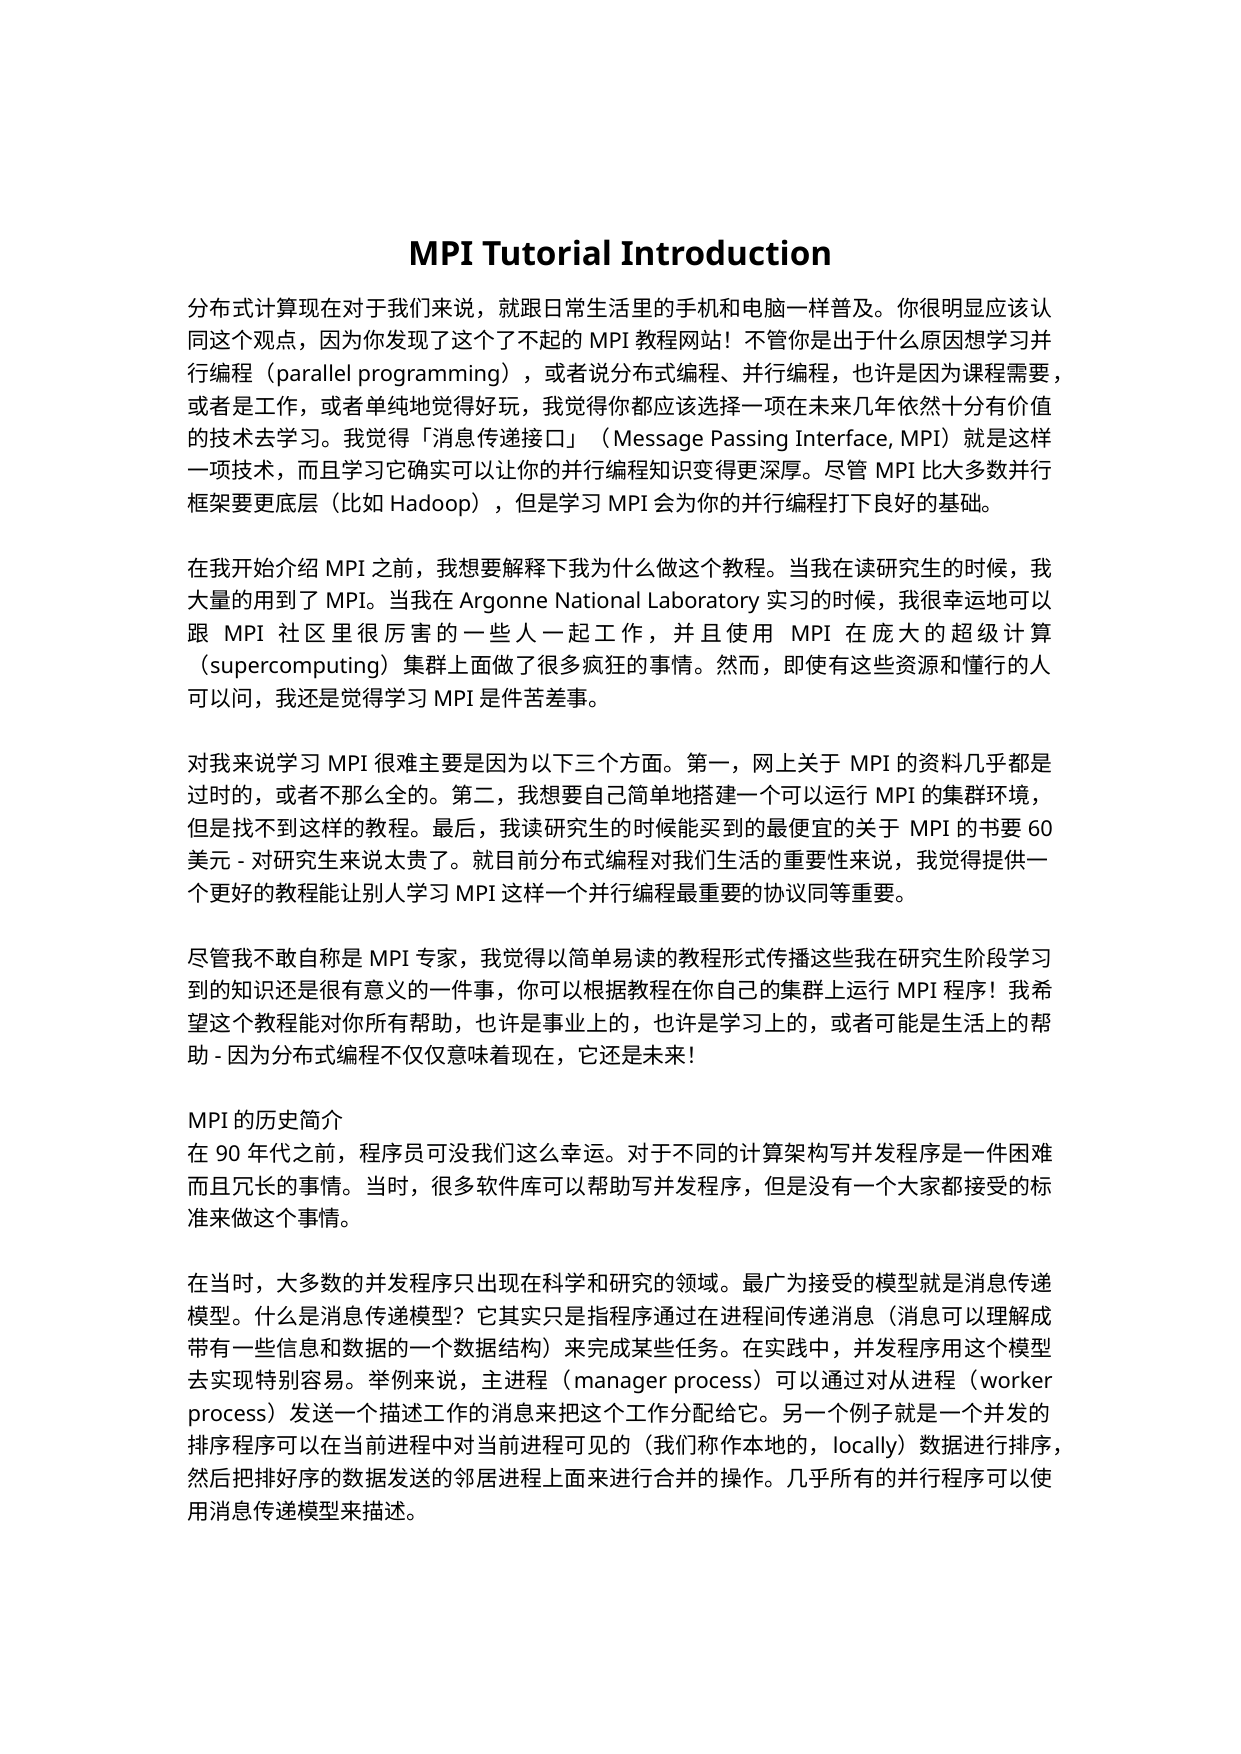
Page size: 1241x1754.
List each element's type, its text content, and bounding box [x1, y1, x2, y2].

text 在我开始介绍 MPI 之前，我想要解释下我为什么做这个教程。当我在读研究生的时候，我大量的用到了 MPI。当我在 Argonne National Laboratory 实习的时候，我很幸运地可以跟 MPI 社区里很厉害的一些人一起工作，并且使用 MPI 在庞大的超级计算（supercomputing）集群上面做了很多疯狂的事情。然而，即使有这些资源和懂行的人可以问，我还是觉得学习 MPI 是件苦差事。 [187, 551, 1053, 713]
text MPI 的历史简介 [187, 1103, 1053, 1136]
text 对我来说学习 MPI 很难主要是因为以下三个方面。第一，网上关于 MPI 的资料几乎都是过时的，或者不那么全的。第二，我想要自己简单地搭建一个可以运行 MPI 的集群环境，但是找不到这样的教程。最后，我读研究生的时候能买到的最便宜的关于 MPI 的书要60美元 - 对研究生来说太贵了。就目前分布式编程对我们生活的重要性来说，我觉得提供一个更好的教程能让别人学习 MPI 这样一个并行编程最重要的协议同等重要。 [187, 746, 1053, 908]
title MPI Tutorial Introduction [187, 219, 1053, 284]
text 尽管我不敢自称是 MPI 专家，我觉得以简单易读的教程形式传播这些我在研究生阶段学习到的知识还是很有意义的一件事，你可以根据教程在你自己的集群上运行 MPI 程序！我希望这个教程能对你所有帮助，也许是事业上的，也许是学习上的，或者可能是生活上的帮助 - 因为分布式编程不仅仅意味着现在，它还是未来！ [187, 941, 1053, 1071]
text 在当时，大多数的并发程序只出现在科学和研究的领域。最广为接受的模型就是消息传递模型。什么是消息传递模型？它其实只是指程序通过在进程间传递消息（消息可以理解成带有一些信息和数据的一个数据结构）来完成某些任务。在实践中，并发程序用这个模型去实现特别容易。举例来说，主进程（manager process）可以通过对从进程（worker process）发送一个描述工作的消息来把这个工作分配给它。另一个例子就是一个并发的排序程序可以在当前进程中对当前进程可见的（我们称作本地的，locally）数据进行排序，然后把排好序的数据发送的邻居进程上面来进行合并的操作。几乎所有的并行程序可以使用消息传递模型来描述。 [187, 1266, 1053, 1526]
text 分布式计算现在对于我们来说，就跟日常生活里的手机和电脑一样普及。你很明显应该认同这个观点，因为你发现了这个了不起的 MPI 教程网站！不管你是出于什么原因想学习并行编程（parallel programming），或者说分布式编程、并行编程，也许是因为课程需要，或者是工作，或者单纯地觉得好玩，我觉得你都应该选择一项在未来几年依然十分有价值的技术去学习。我觉得「消息传递接口」（Message Passing Interface, MPI）就是这样一项技术，而且学习它确实可以让你的并行编程知识变得更深厚。尽管 MPI 比大多数并行框架要更底层（比如 Hadoop），但是学习 MPI 会为你的并行编程打下良好的基础。 [187, 291, 1053, 518]
text 在 90 年代之前，程序员可没我们这么幸运。对于不同的计算架构写并发程序是一件困难而且冗长的事情。当时，很多软件库可以帮助写并发程序，但是没有一个大家都接受的标准来做这个事情。 [187, 1136, 1053, 1233]
